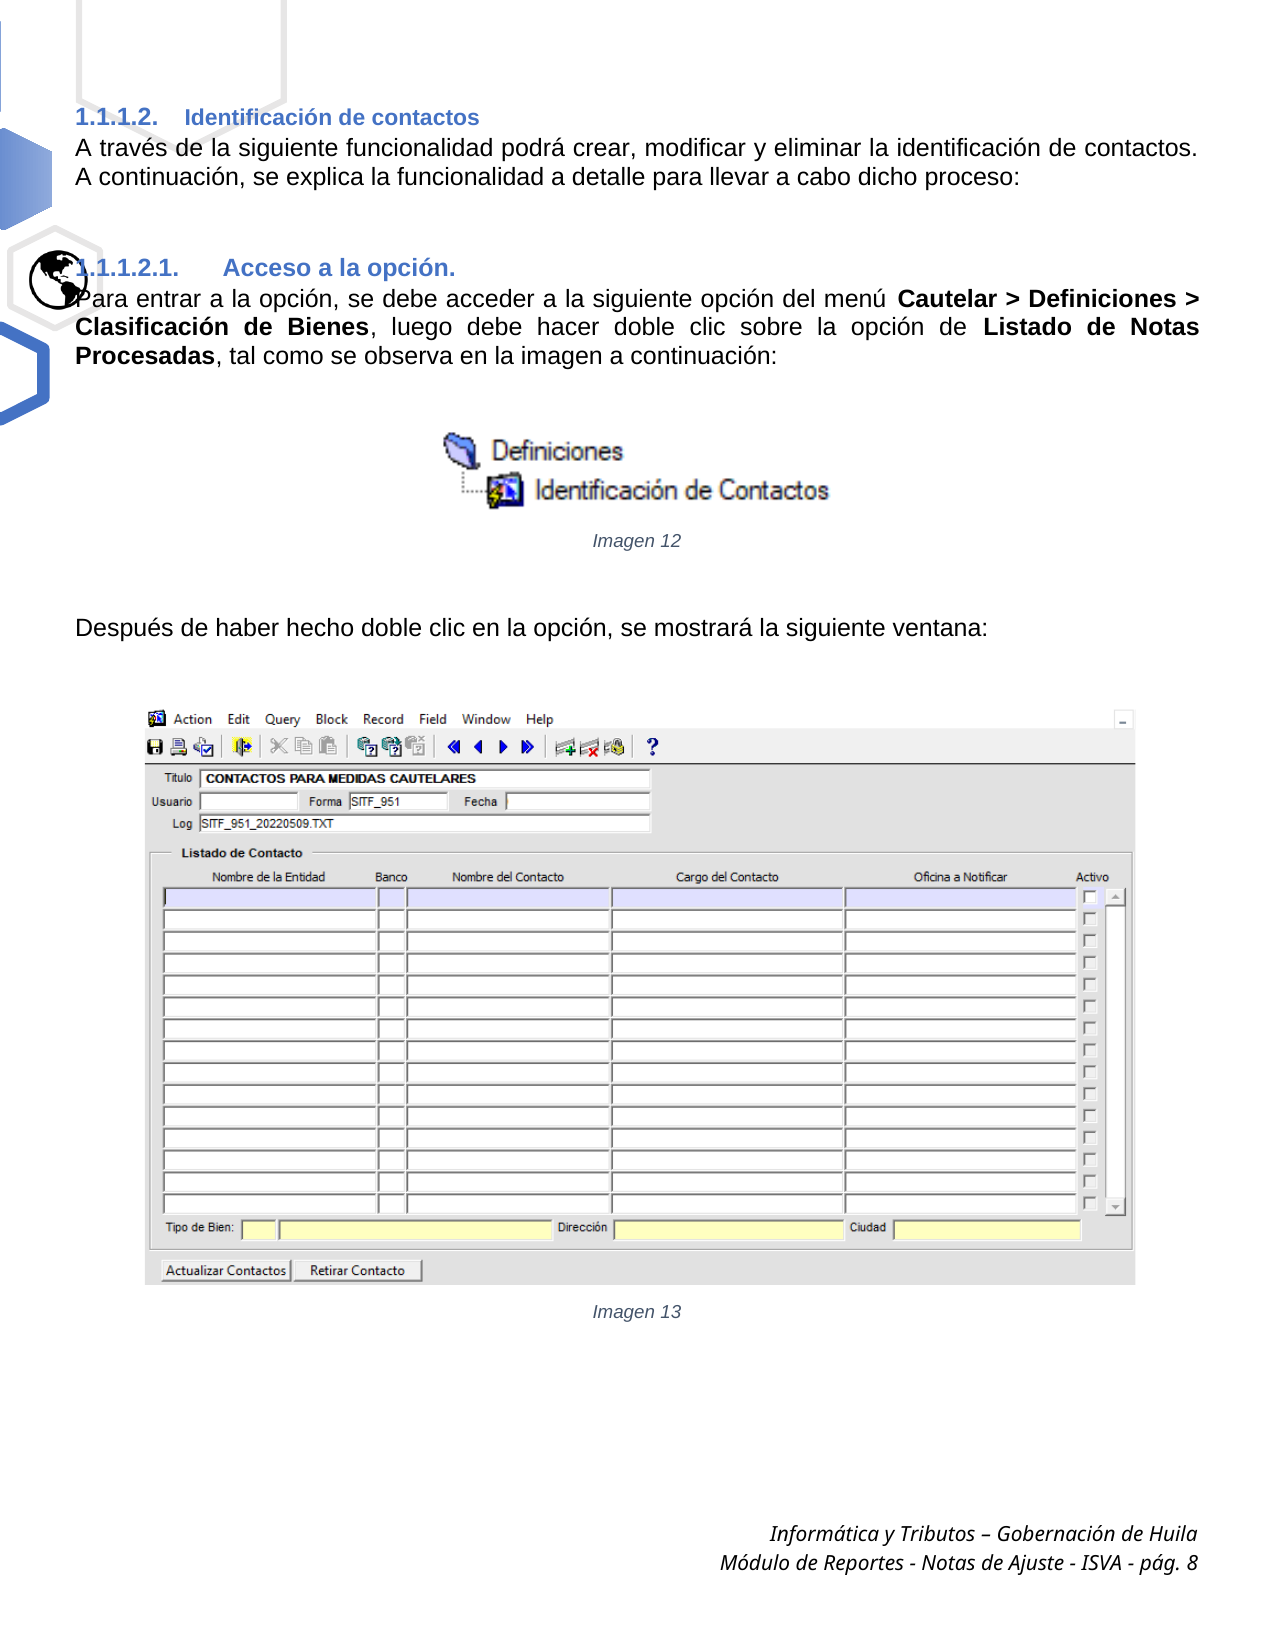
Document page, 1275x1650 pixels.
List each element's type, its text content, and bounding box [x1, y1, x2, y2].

subtitle Identificación de contactos [75, 102, 1200, 131]
text Imagen 13 [75, 1301, 1200, 1322]
picture [144, 703, 1136, 1285]
text A través de la siguiente funcionalidad podrá crear, modificar y eliminar la identificación de contactos. A continuación, se explica la funcionalidad a detalle para llevar a cabo dicho proceso: [75, 133, 1200, 191]
subtitle Acceso a la opción. [75, 253, 1200, 281]
text Imagen 12 [75, 530, 1200, 552]
text Para entrar a la opción, se debe acceder a la siguiente opción del menú Cautelar > Definiciones > Clasificación de Bienes, luego debe hacer doble clic sobre la opción de Listado de Notas Procesadas, tal como se observa en la imagen a continuación: [75, 284, 1200, 370]
picture [21, 242, 95, 317]
text Después de haber hecho doble clic en la opción, se mostrará la siguiente ventana: [75, 613, 1200, 642]
picture [442, 431, 833, 514]
